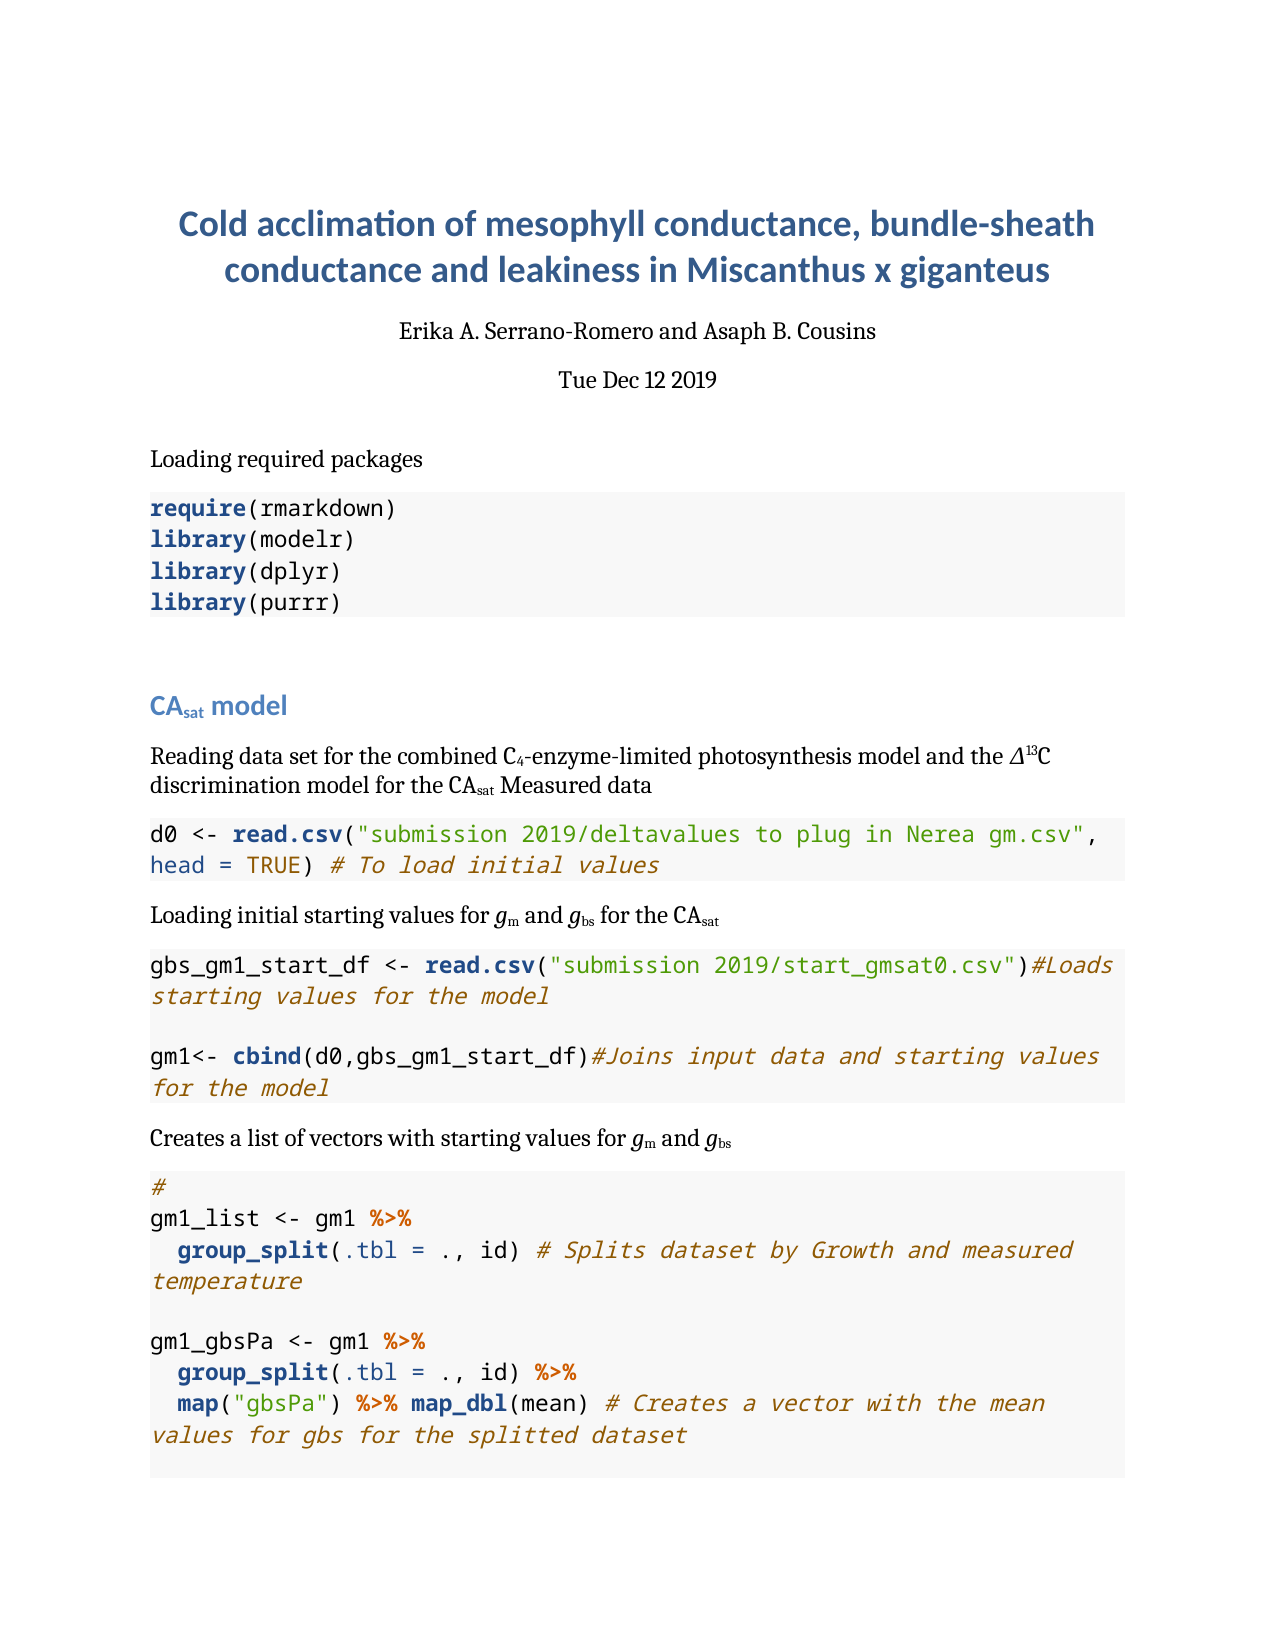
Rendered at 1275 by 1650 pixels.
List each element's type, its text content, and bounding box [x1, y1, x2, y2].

subtitle CAsat model [150, 687, 1125, 723]
text Loading initial starting values for gm and gbs for the CAsat [150, 901, 1125, 930]
text Erika A. Serrano-Romero and Asaph B. Cousins [150, 317, 1125, 345]
text Loading required packages [150, 416, 1125, 473]
text Reading data set for the combined C4-enzyme-limited photosynthesis model and the 13C discrimination model for the CAsat Measured data [150, 742, 1125, 799]
text d0 <- read.csv("submission 2019/deltavalues to plug in Nerea gm.csv", head = TRUE) # To load initial values [659, 818, 1125, 881]
text Tue Dec 12 2019 [150, 366, 1125, 395]
text Creates a list of vectors with starting values for gm and gbs [150, 1123, 1125, 1152]
title Cold acclimation of mesophyll conductance, bundle-sheath conductance and leakiness in Miscanthus x giganteus [150, 200, 1125, 292]
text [150, 1171, 1125, 1478]
text require(rmarkdown) library(modelr) library(dplyr) library(purrr) [150, 492, 1125, 617]
text gbs_gm1_start_df <- read.csv("submission 2019/start_gmsat0.csv")#Loads starting values for the model gm1<- cbind(d0,gbs_gm1_start_df)#Joins input data and starting values for the model [150, 949, 1125, 1103]
